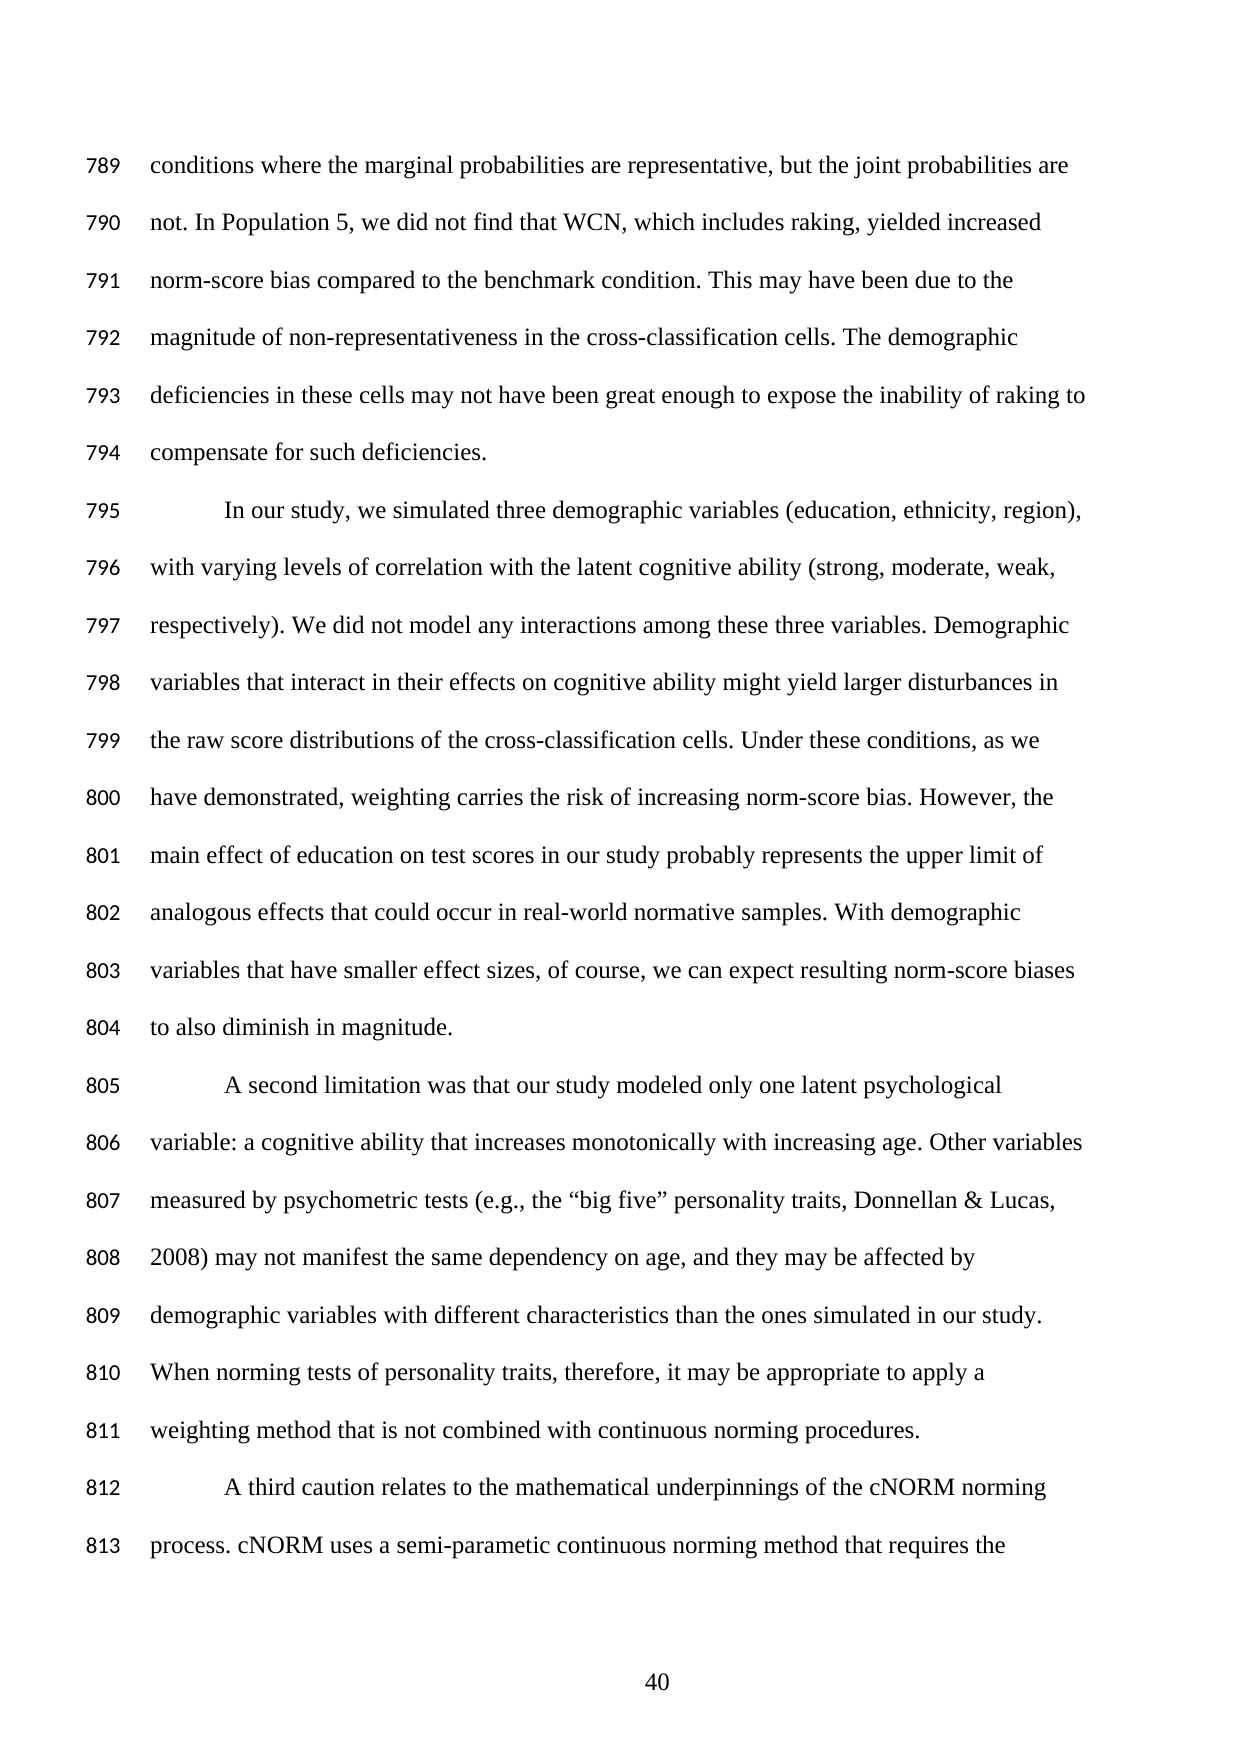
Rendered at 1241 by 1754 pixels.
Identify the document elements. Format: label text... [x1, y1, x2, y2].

text A second limitation was that our study modeled only one latent psychological variable: a cognitive ability that increases monotonically with increasing age. Other variables measured by psychometric tests (e.g., the “big five” personality traits, Donnellan & Lucas, 2008) may not manifest the same dependency on age, and they may be affected by demographic variables with different characteristics than the ones simulated in our study. When norming tests of personality traits, therefore, it may be appropriate to apply a weighting method that is not combined with continuous norming procedures. [150, 1070, 1090, 1444]
text In our study, we simulated three demographic variables (education, ethnicity, region), with varying levels of correlation with the latent cognitive ability (strong, moderate, weak, respectively). We did not model any interactions among these three variables. Demographic variables that interact in their effects on cognitive ability might yield larger disturbances in the raw score distributions of the cross-classification cells. Under these conditions, as we have demonstrated, weighting carries the risk of increasing norm-score bias. However, the main effect of education on test scores in our study probably represents the upper limit of analogous effects that could occur in real-world normative samples. With demographic variables that have smaller effect sizes, of course, we can expect resulting norm-score biases to also diminish in magnitude. [150, 495, 1090, 1041]
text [150, 1472, 1090, 1559]
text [150, 150, 1090, 466]
